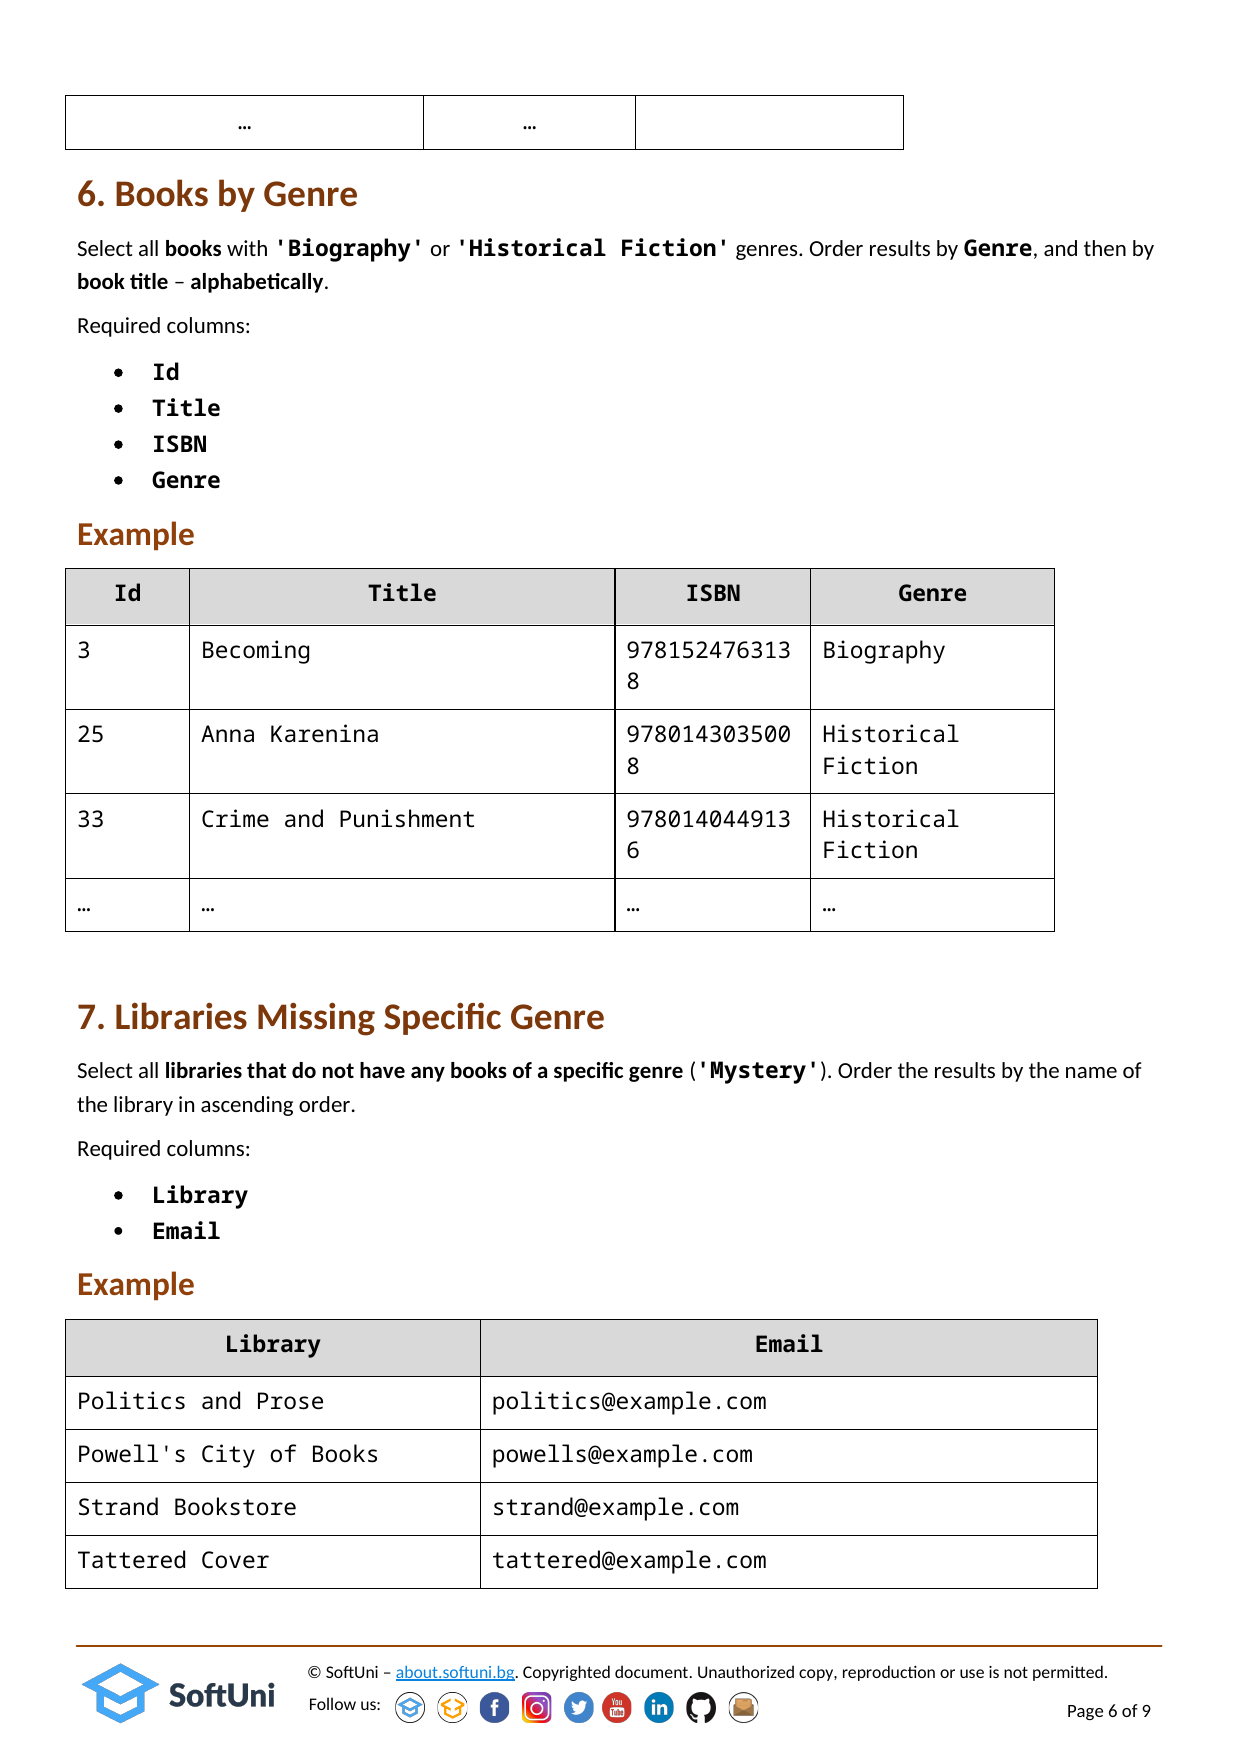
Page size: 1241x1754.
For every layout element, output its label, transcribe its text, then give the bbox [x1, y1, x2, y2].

subtitle Example [77, 1263, 1163, 1304]
picture [644, 1714, 653, 1723]
table_cell tattered@example.com [481, 1536, 1097, 1588]
table_cell … [190, 879, 614, 931]
table_header Library [66, 1320, 480, 1376]
picture [602, 1692, 632, 1723]
picture [665, 1692, 674, 1701]
table_cell Historical Fiction [811, 710, 1054, 793]
table_cell 3 [66, 626, 189, 709]
table_cell … [616, 879, 810, 931]
table_cell Politics and Prose [66, 1377, 480, 1429]
table_cell 9780143035008 [616, 710, 810, 793]
subtitle Libraries Missing Specific Genre [77, 993, 1163, 1039]
picture [644, 1692, 653, 1701]
picture [658, 1705, 667, 1714]
picture [564, 1692, 594, 1723]
table_cell Anna Karenina [190, 710, 614, 793]
table_cell Crime and Punishment [190, 794, 614, 878]
picture [522, 1692, 552, 1723]
table_header Genre [811, 569, 1054, 624]
table_cell Becoming [190, 626, 614, 709]
table_cell … [424, 96, 635, 148]
text Select all books with 'Biography' or 'Historical Fiction' genres. Order results by Genre, and then by book title – alphabetically. [77, 231, 1163, 295]
table_cell 25 [66, 710, 189, 793]
table_cell strand@example.com [481, 1483, 1097, 1535]
table_cell [636, 96, 903, 148]
text Select all libraries that do not have any books of a specific genre ('Mystery'). Order the results by the name of the library in ascending order. [77, 1054, 1163, 1118]
table_cell Biography [811, 626, 1054, 709]
table_cell … [66, 96, 423, 148]
subtitle Example [77, 512, 1163, 553]
picture [75, 1658, 281, 1729]
table_cell Strand Bookstore [66, 1483, 480, 1535]
table_cell Tattered Cover [66, 1536, 480, 1588]
picture [728, 1692, 759, 1723]
list Id [114, 356, 1163, 387]
picture [686, 1692, 716, 1723]
table_cell 33 [66, 794, 189, 878]
text Required columns: [77, 1134, 1163, 1162]
table_header ISBN [616, 569, 810, 624]
list Library [114, 1179, 1163, 1210]
picture [665, 1714, 674, 1723]
list Email [114, 1215, 1163, 1246]
table_cell Powell's City of Books [66, 1430, 480, 1482]
list Genre [114, 464, 1163, 495]
table_cell powells@example.com [481, 1430, 1097, 1482]
text Required columns: [77, 312, 1163, 339]
table_cell Historical Fiction [811, 794, 1054, 878]
subtitle Books by Genre [77, 170, 1163, 216]
list ISBN [114, 428, 1163, 459]
table_cell 9780140449136 [616, 794, 810, 878]
picture [437, 1692, 468, 1723]
table_cell politics@example.com [481, 1377, 1097, 1429]
picture [395, 1692, 425, 1723]
table_header Email [481, 1320, 1097, 1376]
picture [479, 1692, 510, 1723]
table_cell … [811, 879, 1054, 931]
table_cell … [66, 879, 189, 931]
list Title [114, 392, 1163, 423]
table_header Title [190, 569, 614, 624]
table_cell 9781524763138 [616, 626, 810, 709]
table_header Id [66, 569, 189, 624]
